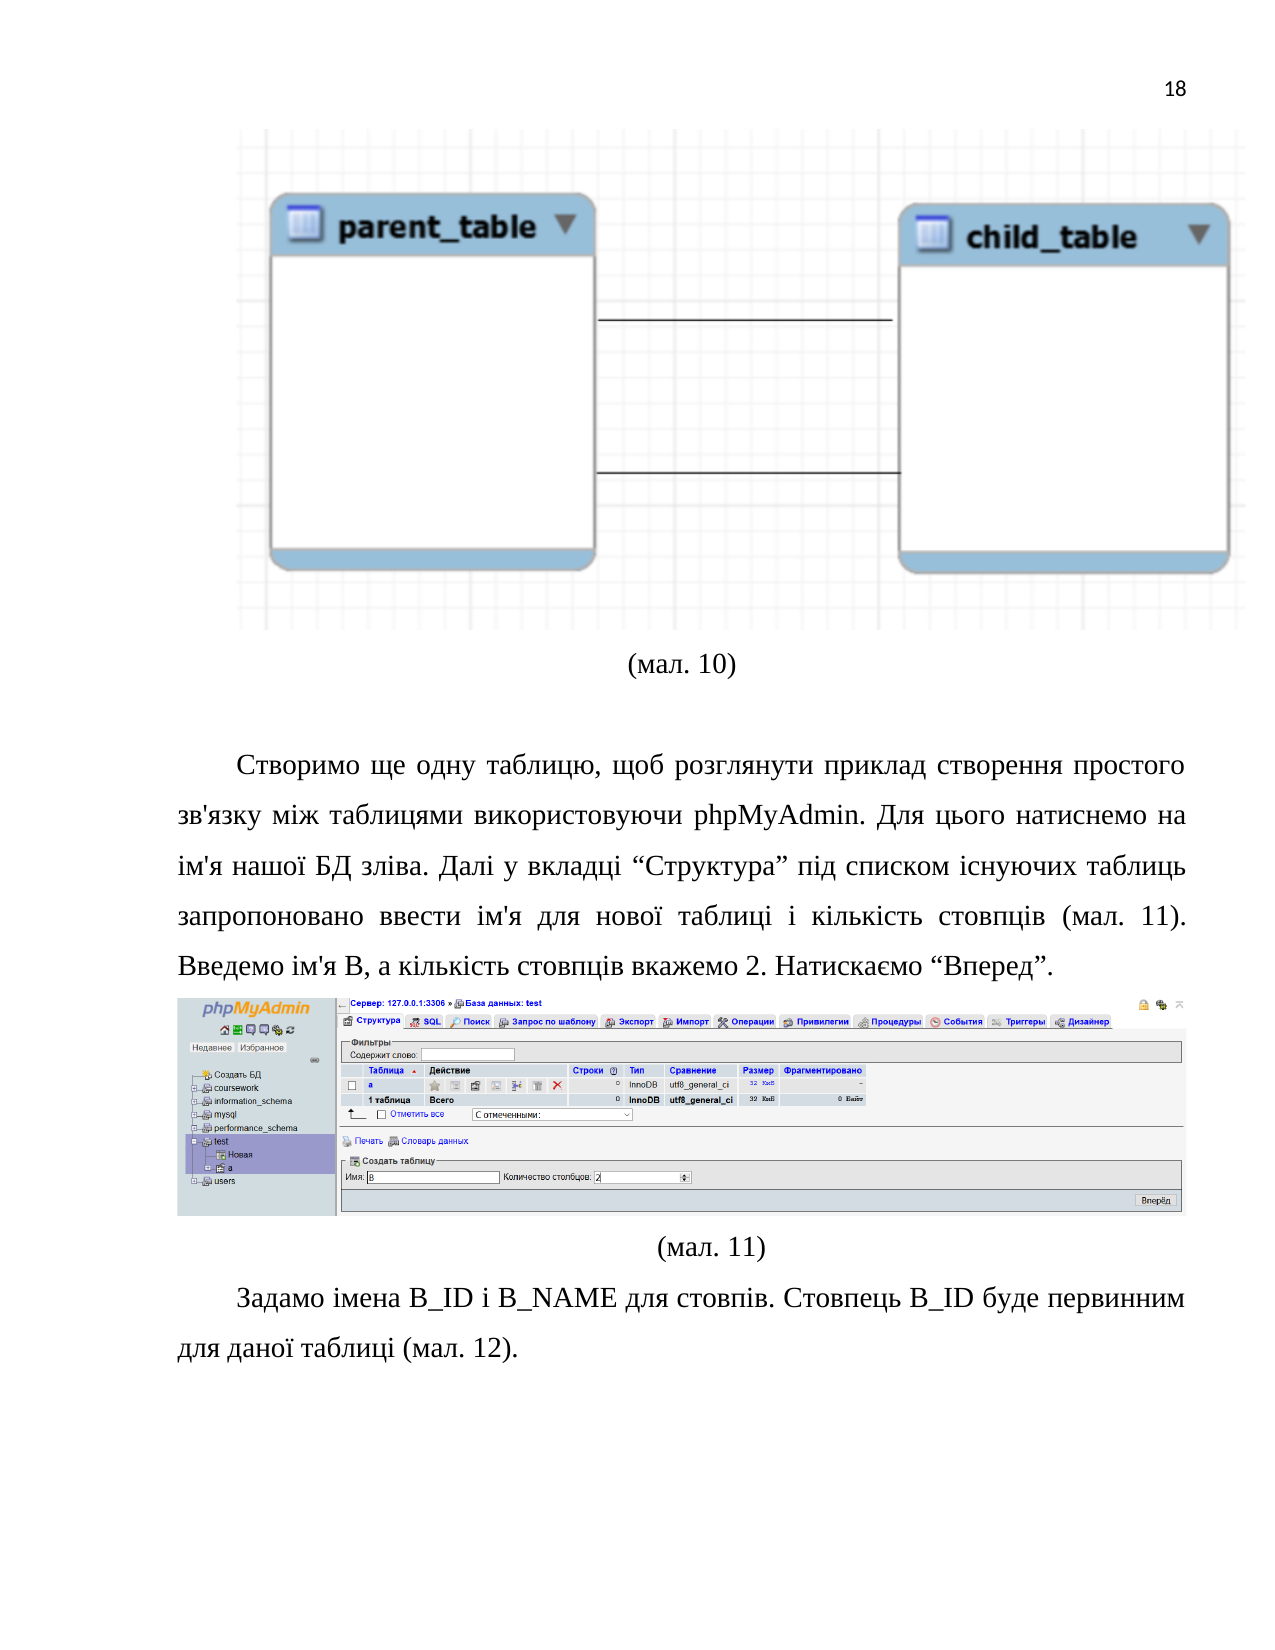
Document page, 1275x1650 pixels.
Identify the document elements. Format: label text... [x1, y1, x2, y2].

text (мал. 11) [177, 1229, 1186, 1263]
text Задамо імена В_ID і В_NAME для стовпів. Стовпець В_ID буде первинним для даної таблиці (мал. 12). [177, 1280, 1186, 1363]
picture [177, 998, 1187, 1216]
text Створимо ще одну таблицю, щоб розглянути приклад створення простого зв'язку між таблицями використовуючи phpMyAdmin. Для цього натиснемо на ім'я нашої БД зліва. Далі у вкладці “Структура” під списком існуючих таблиць запропоновано ввести ім'я для нової таблиці і кількість стовпців (мал. 11). Введемо ім'я В, а кількість стовпців вкажемо 2. Натискаємо “Вперед”. [177, 747, 1186, 982]
picture [236, 129, 1246, 630]
